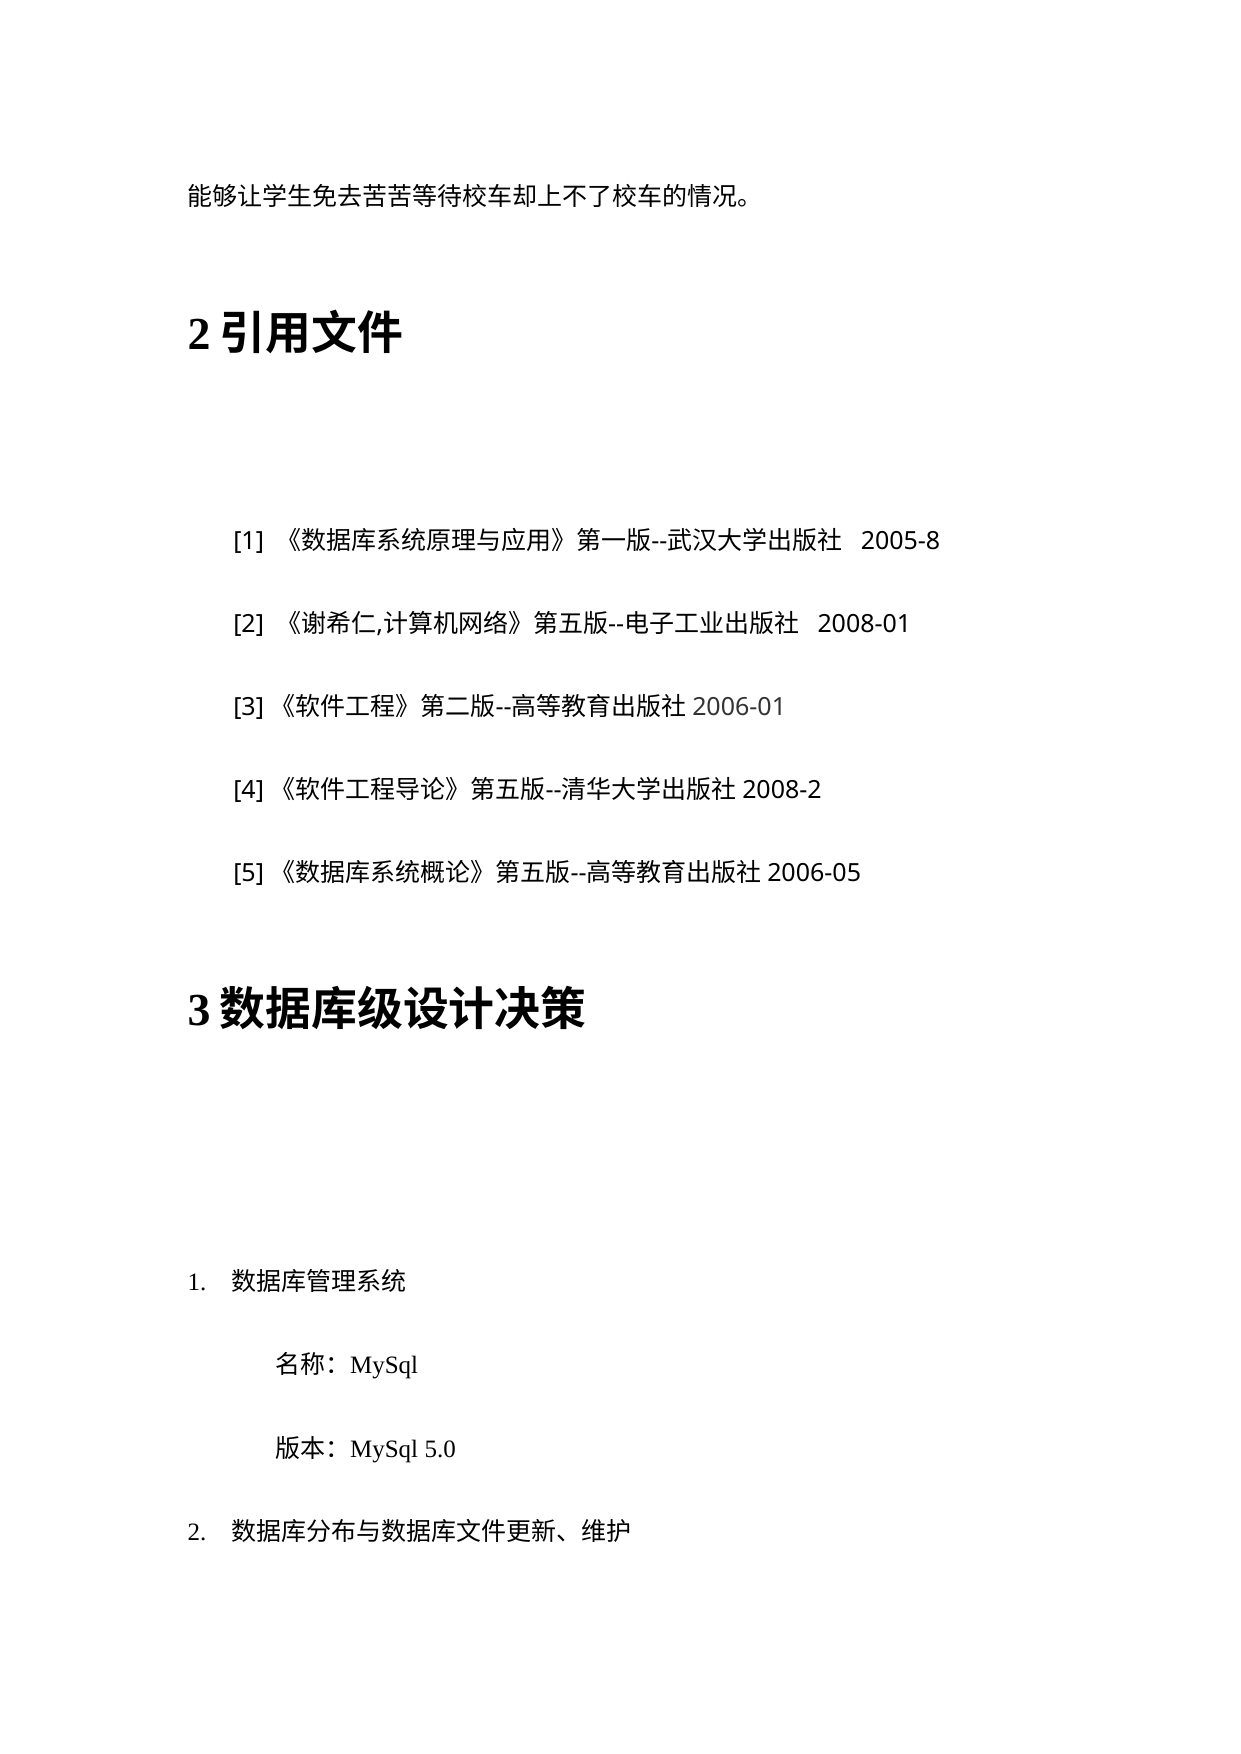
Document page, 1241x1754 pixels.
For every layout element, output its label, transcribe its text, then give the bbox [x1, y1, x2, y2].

text [5] 《数据库系统概论》第五版--高等教育出版社 2006-05 [187, 838, 1053, 903]
text [3] 《软件工程》第二版--高等教育出版社 2006-01 [187, 672, 1053, 737]
subtitle 3数据库级设计决策 [187, 957, 1053, 1054]
text [2] 《谢希仁,计算机网络》第五版--电子工业出版社 2008-01 [187, 589, 1053, 654]
text 版本：MySql 5.0 [231, 1414, 1053, 1479]
text [4] 《软件工程导论》第五版--清华大学出版社 2008-2 [187, 755, 1053, 820]
subtitle 2引用文件 [187, 281, 1053, 378]
text 名称：MySql [231, 1331, 1053, 1396]
text [1] 《数据库系统原理与应用》第一版--武汉大学出版社 2005-8 [187, 506, 1053, 571]
list 数据库管理系统 [187, 1247, 1053, 1312]
list 数据库分布与数据库文件更新、维护 [187, 1497, 1053, 1562]
